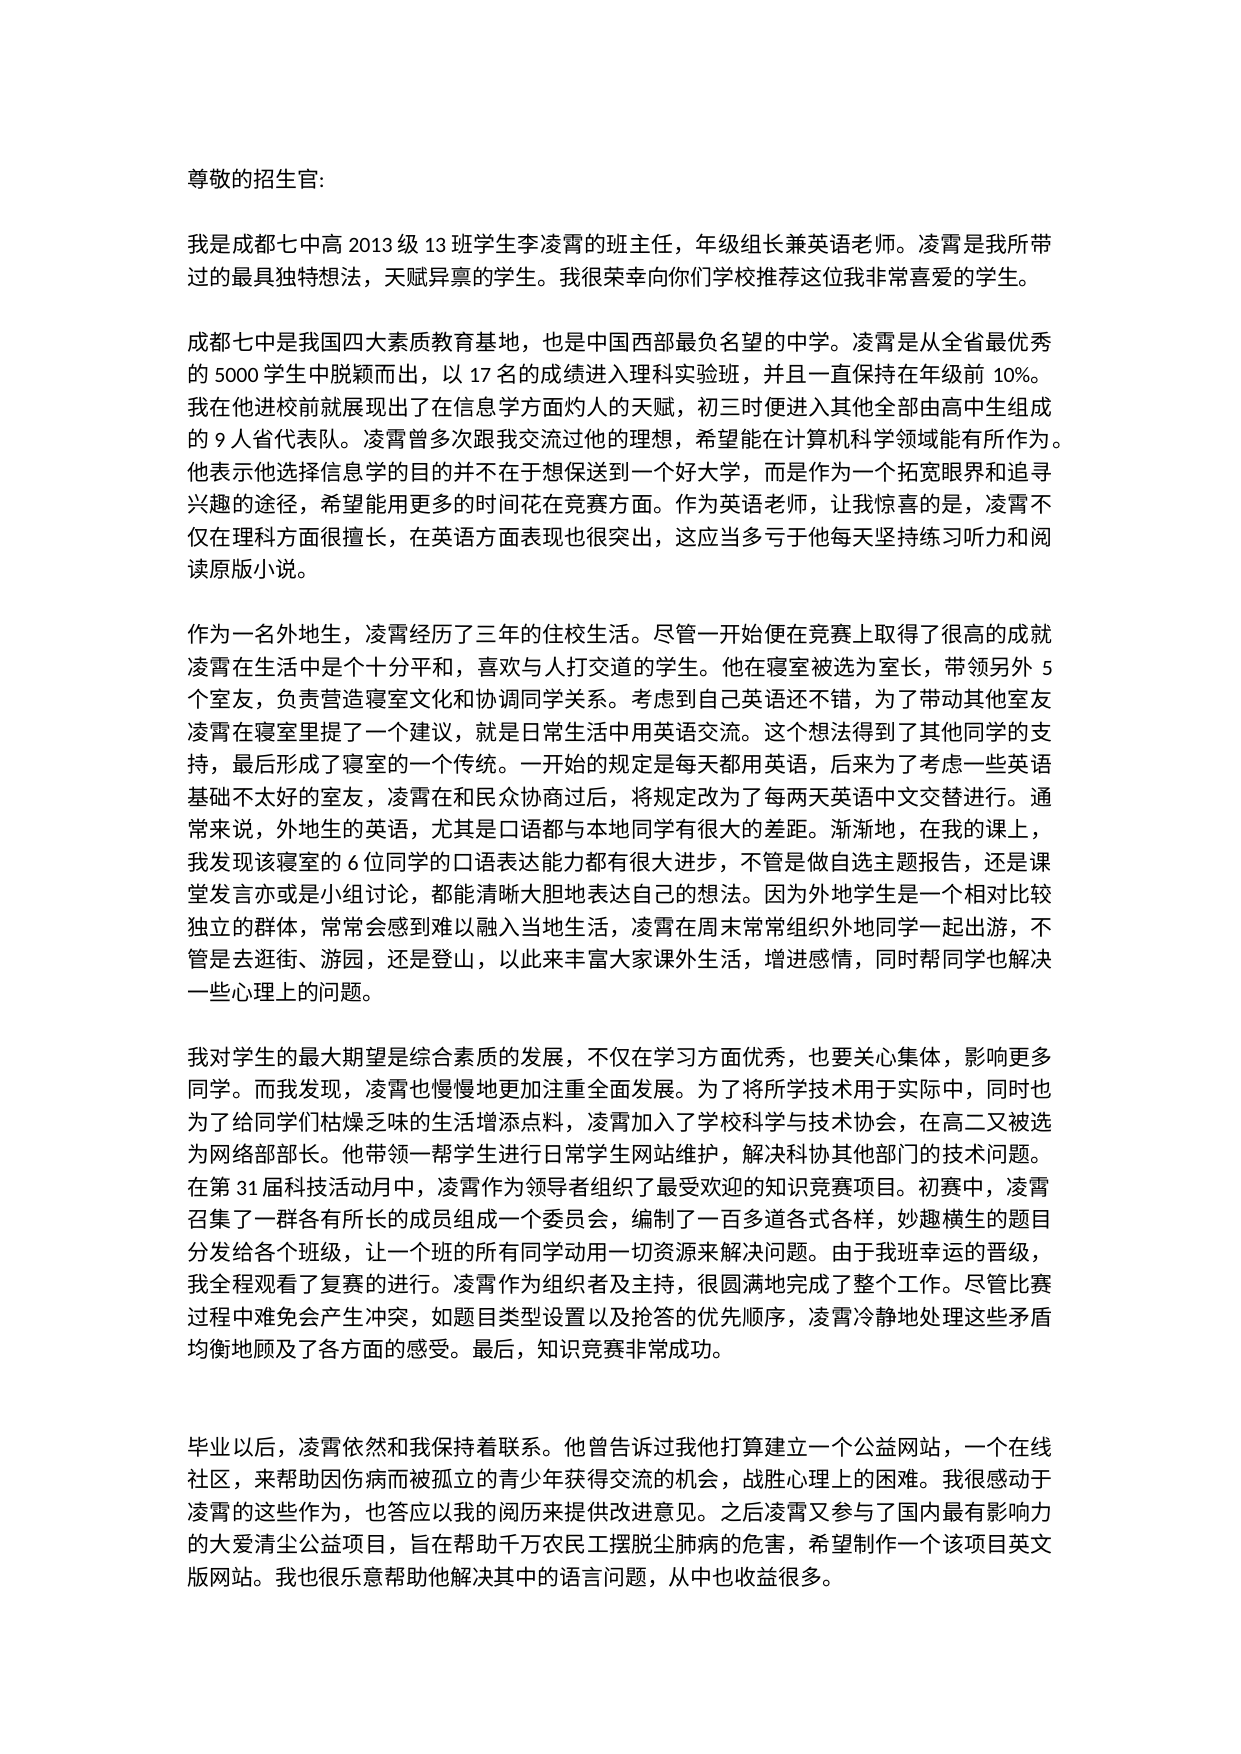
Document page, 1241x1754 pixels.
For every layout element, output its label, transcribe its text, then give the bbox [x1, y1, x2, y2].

text 尊敬的招生官: [187, 162, 1053, 194]
text 我是成都七中高2013级13班学生李凌霄的班主任，年级组长兼英语老师。凌霄是我所带过的最具独特想法，天赋异禀的学生。我很荣幸向你们学校推荐这位我非常喜爱的学生。 [187, 227, 1053, 292]
text 毕业以后，凌霄依然和我保持着联系。他曾告诉过我他打算建立一个公益网站，一个在线社区，来帮助因伤病而被孤立的青少年获得交流的机会，战胜心理上的困难。我很感动于凌霄的这些作为，也答应以我的阅历来提供改进意见。之后凌霄又参与了国内最有影响力的大爱清尘公益项目，旨在帮助千万农民工摆脱尘肺病的危害，希望制作一个该项目英文版网站。我也很乐意帮助他解决其中的语言问题，从中也收益很多。 [187, 1429, 1053, 1592]
text 成都七中是我国四大素质教育基地，也是中国西部最负名望的中学。凌霄是从全省最优秀的5000学生中脱颖而出，以17名的成绩进入理科实验班，并且一直保持在年级前10%。我在他进校前就展现出了在信息学方面灼人的天赋，初三时便进入其他全部由高中生组成的9人省代表队。凌霄曾多次跟我交流过他的理想，希望能在计算机科学领域能有所作为。他表示他选择信息学的目的并不在于想保送到一个好大学，而是作为一个拓宽眼界和追寻兴趣的途径，希望能用更多的时间花在竞赛方面。作为英语老师，让我惊喜的是，凌霄不仅在理科方面很擅长，在英语方面表现也很突出，这应当多亏于他每天坚持练习听力和阅读原版小说。 [187, 324, 1053, 584]
text 我对学生的最大期望是综合素质的发展，不仅在学习方面优秀，也要关心集体，影响更多同学。而我发现，凌霄也慢慢地更加注重全面发展。为了将所学技术用于实际中，同时也为了给同学们枯燥乏味的生活增添点料，凌霄加入了学校科学与技术协会，在高二又被选为网络部部长。他带领一帮学生进行日常学生网站维护，解决科协其他部门的技术问题。在第31届科技活动月中，凌霄作为领导者组织了最受欢迎的知识竞赛项目。初赛中，凌霄召集了一群各有所长的成员组成一个委员会，编制了一百多道各式各样，妙趣横生的题目，分发给各个班级，让一个班的所有同学动用一切资源来解决问题。由于我班幸运的晋级，我全程观看了复赛的进行。凌霄作为组织者及主持，很圆满地完成了整个工作。尽管比赛过程中难免会产生冲突，如题目类型设置以及抢答的优先顺序，凌霄冷静地处理这些矛盾，均衡地顾及了各方面的感受。最后，知识竞赛非常成功。 [187, 1039, 1053, 1364]
text 作为一名外地生，凌霄经历了三年的住校生活。尽管一开始便在竞赛上取得了很高的成就，凌霄在生活中是个十分平和，喜欢与人打交道的学生。他在寝室被选为室长，带领另外5个室友，负责营造寝室文化和协调同学关系。考虑到自己英语还不错，为了带动其他室友，凌霄在寝室里提了一个建议，就是日常生活中用英语交流。这个想法得到了其他同学的支持，最后形成了寝室的一个传统。一开始的规定是每天都用英语，后来为了考虑一些英语基础不太好的室友，凌霄在和民众协商过后，将规定改为了每两天英语中文交替进行。通常来说，外地生的英语，尤其是口语都与本地同学有很大的差距。渐渐地，在我的课上，我发现该寝室的6位同学的口语表达能力都有很大进步，不管是做自选主题报告，还是课堂发言亦或是小组讨论，都能清晰大胆地表达自己的想法。因为外地学生是一个相对比较独立的群体，常常会感到难以融入当地生活，凌霄在周末常常组织外地同学一起出游，不管是去逛街、游园，还是登山，以此来丰富大家课外生活，增进感情，同时帮同学也解决一些心理上的问题。 [187, 617, 1053, 1007]
